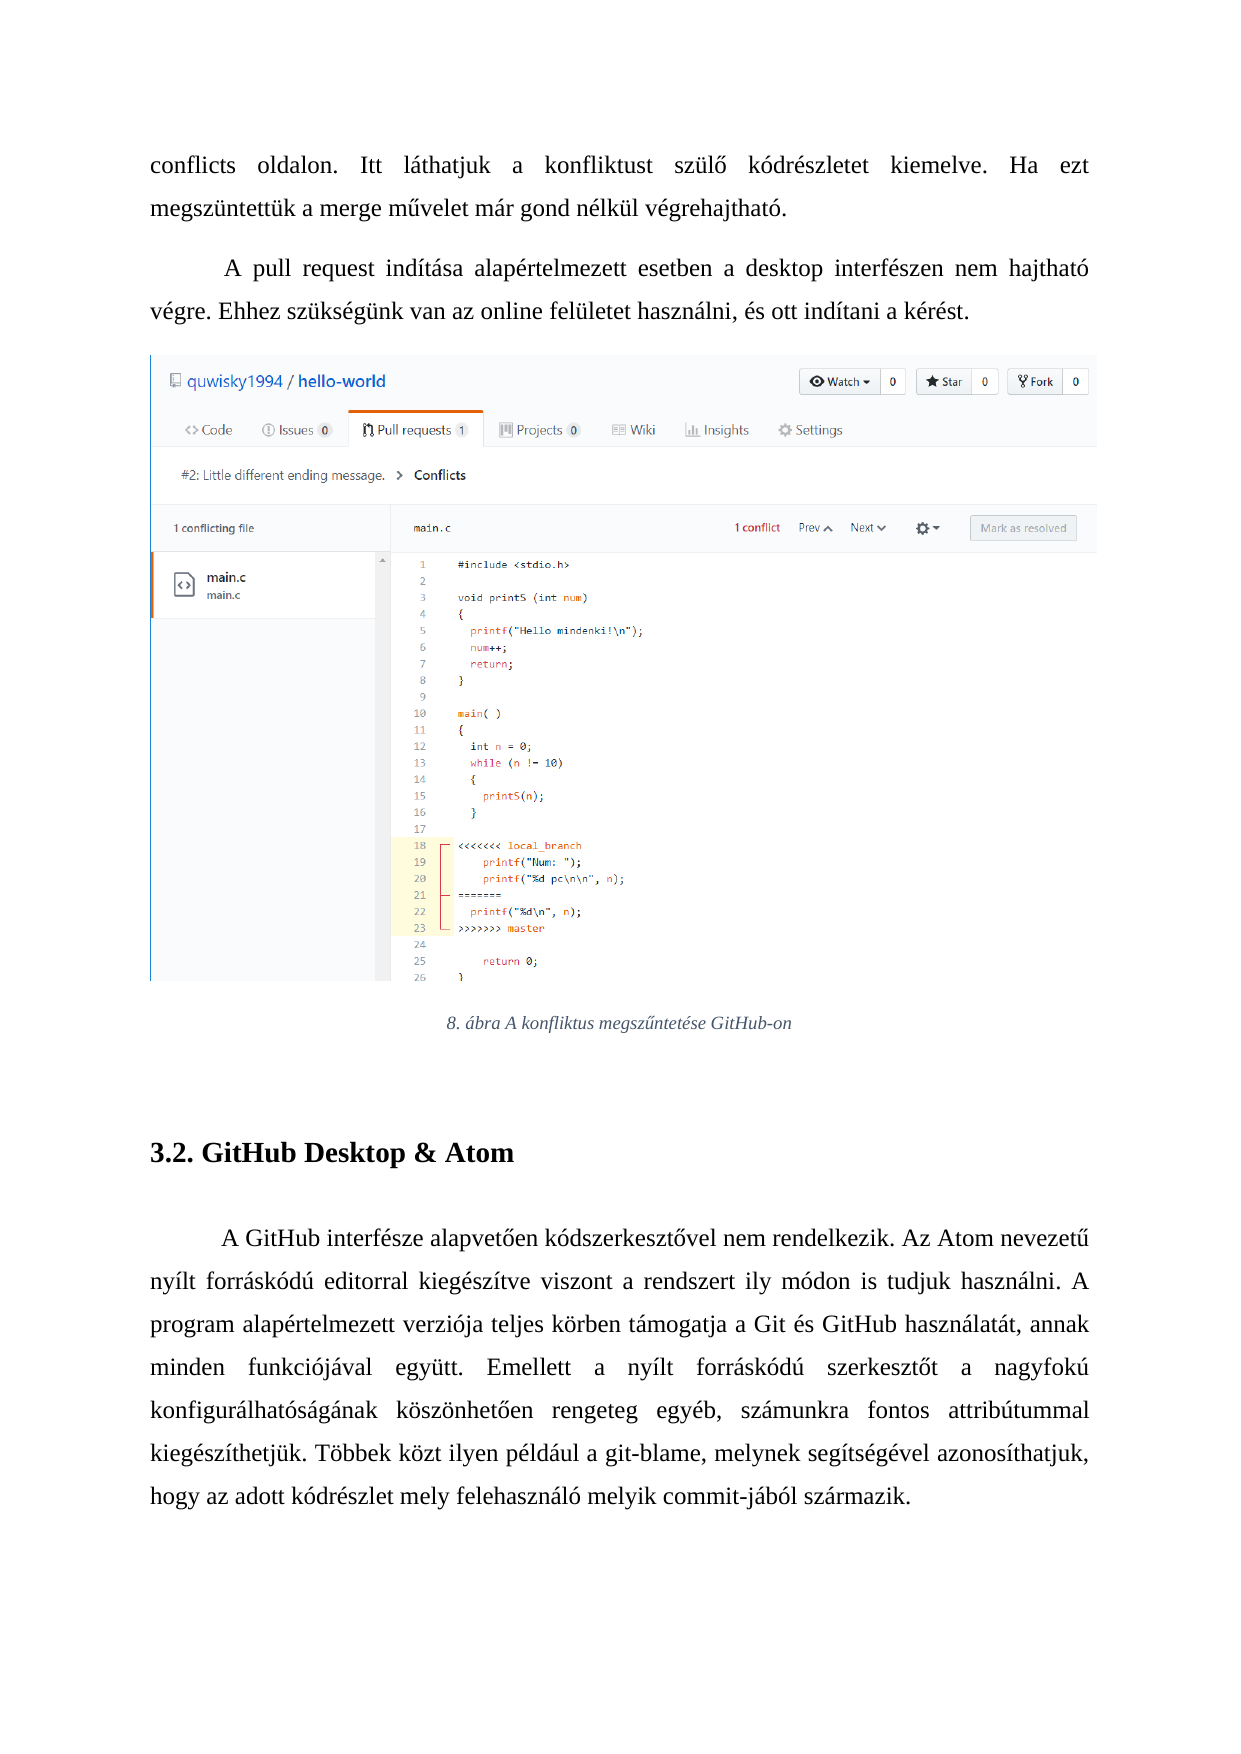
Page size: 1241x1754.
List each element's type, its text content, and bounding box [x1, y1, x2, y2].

text A pull request indítása alapértelmezett esetben a desktop interfészen nem hajtható végre. Ehhez szükségünk van az online felületet használni, és ott indítani a kérést. [150, 253, 1090, 325]
text A GitHub interfésze alapvetően kódszerkesztővel nem rendelkezik. Az Atom nevezetű nyílt forráskódú editorral kiegészítve viszont a rendszert ily módon is tudjuk használni. A program alapértelmezett verziója teljes körben támogatja a Git és GitHub használatát, annak minden funkciójával együtt. Emellett a nyílt forráskódú szerkesztőt a nagyfokú konfigurálhatóságának köszönhetően rengeteg egyéb, számunkra fontos attribútummal kiegészíthetjük. Többek közt ilyen például a git-blame, melynek segítségével azonosíthatjuk, hogy az adott kódrészlet mely felehasználó melyik commit-jából származik. [150, 1223, 1090, 1510]
text 8. ábra A konfliktus megszűntetése GitHub-on [150, 1012, 1090, 1033]
list GitHub Desktop & Atom [150, 1135, 1090, 1168]
picture [150, 355, 1097, 981]
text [150, 150, 1090, 222]
